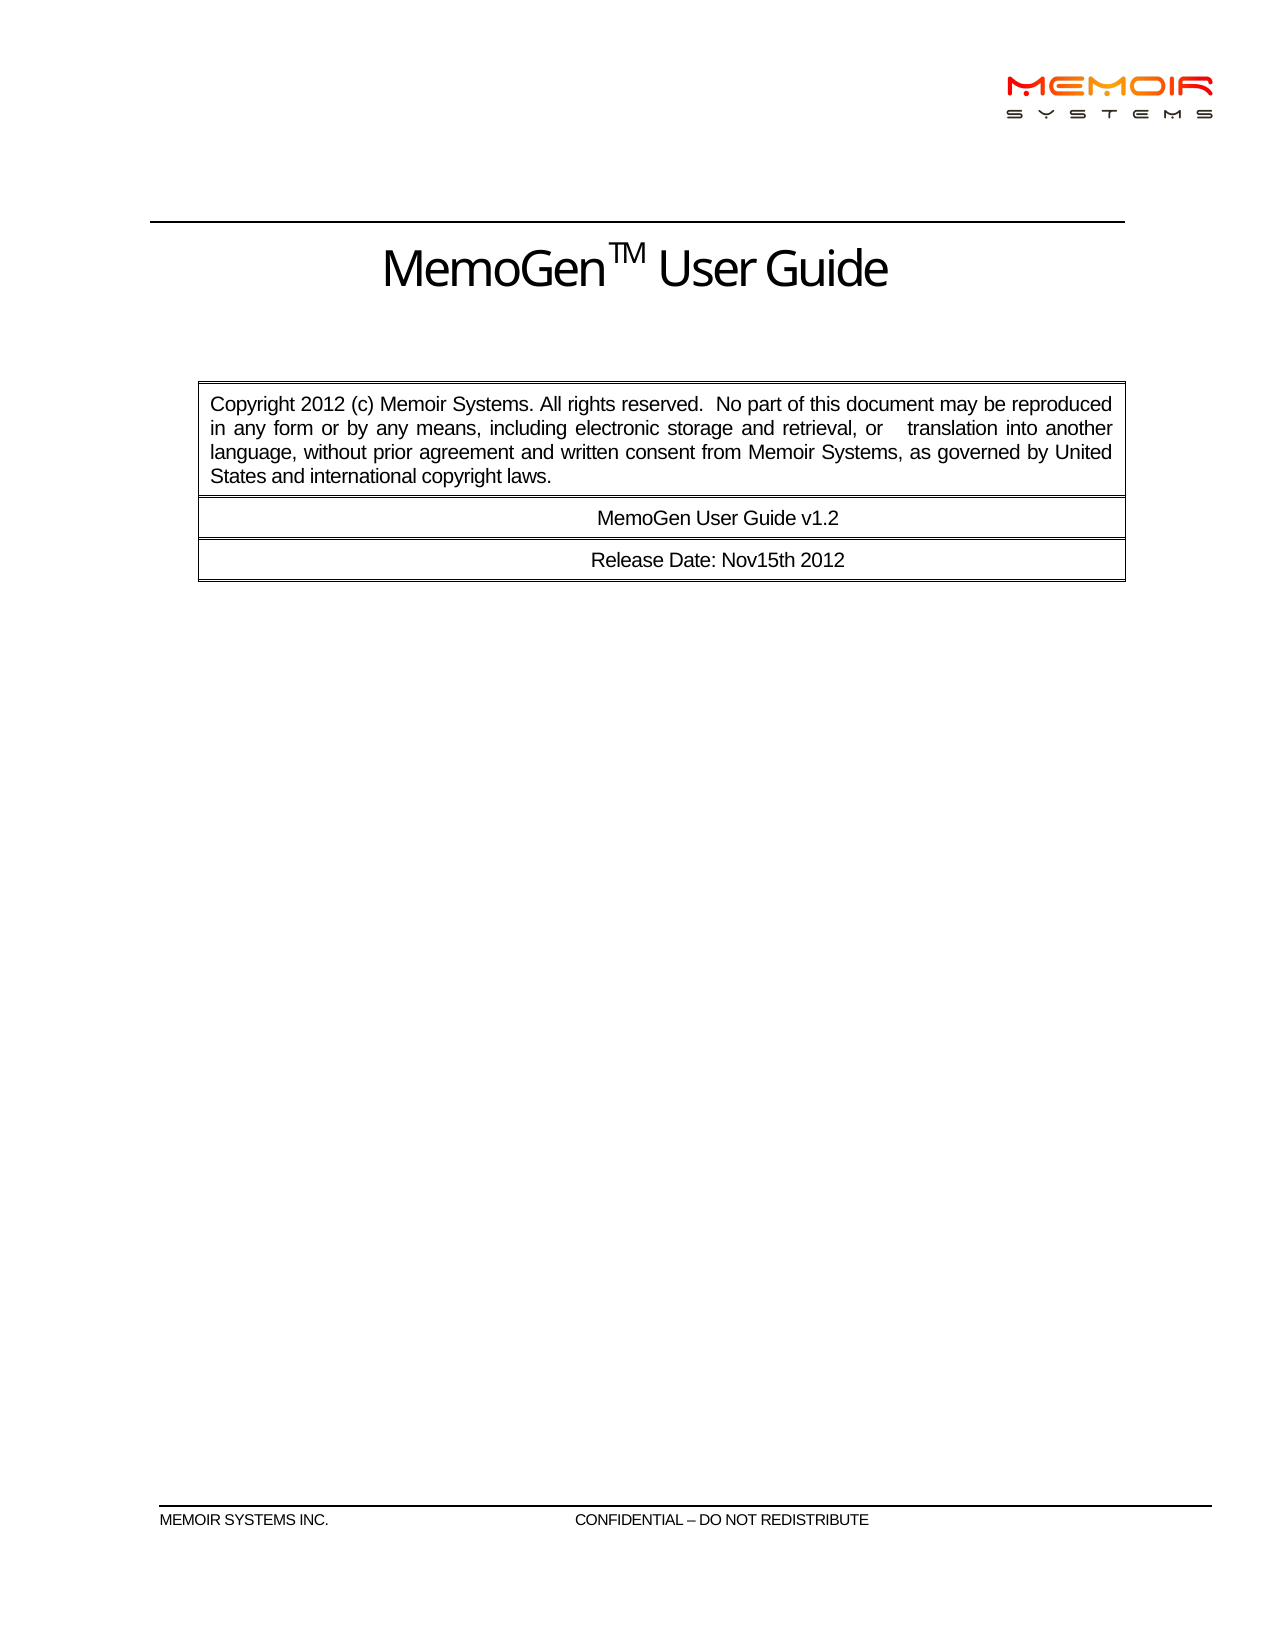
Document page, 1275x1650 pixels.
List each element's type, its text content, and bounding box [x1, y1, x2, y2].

picture [970, 39, 1249, 156]
title MemoGenTM User Guide [150, 223, 1125, 301]
table_header Copyright 2012 (c) Memoir Systems. All rights reserved. No part of this document may be reproduced in any form or by any means, including electronic storage and retrieval, or translation into another language, without prior agreement and written consent from Memoir Systems, as governed by United States and international copyright laws. [199, 384, 1125, 495]
table_cell MemoGen User Guide v1.2 [199, 498, 1125, 537]
table_cell Release Date: Nov15th 2012 [199, 540, 1125, 579]
